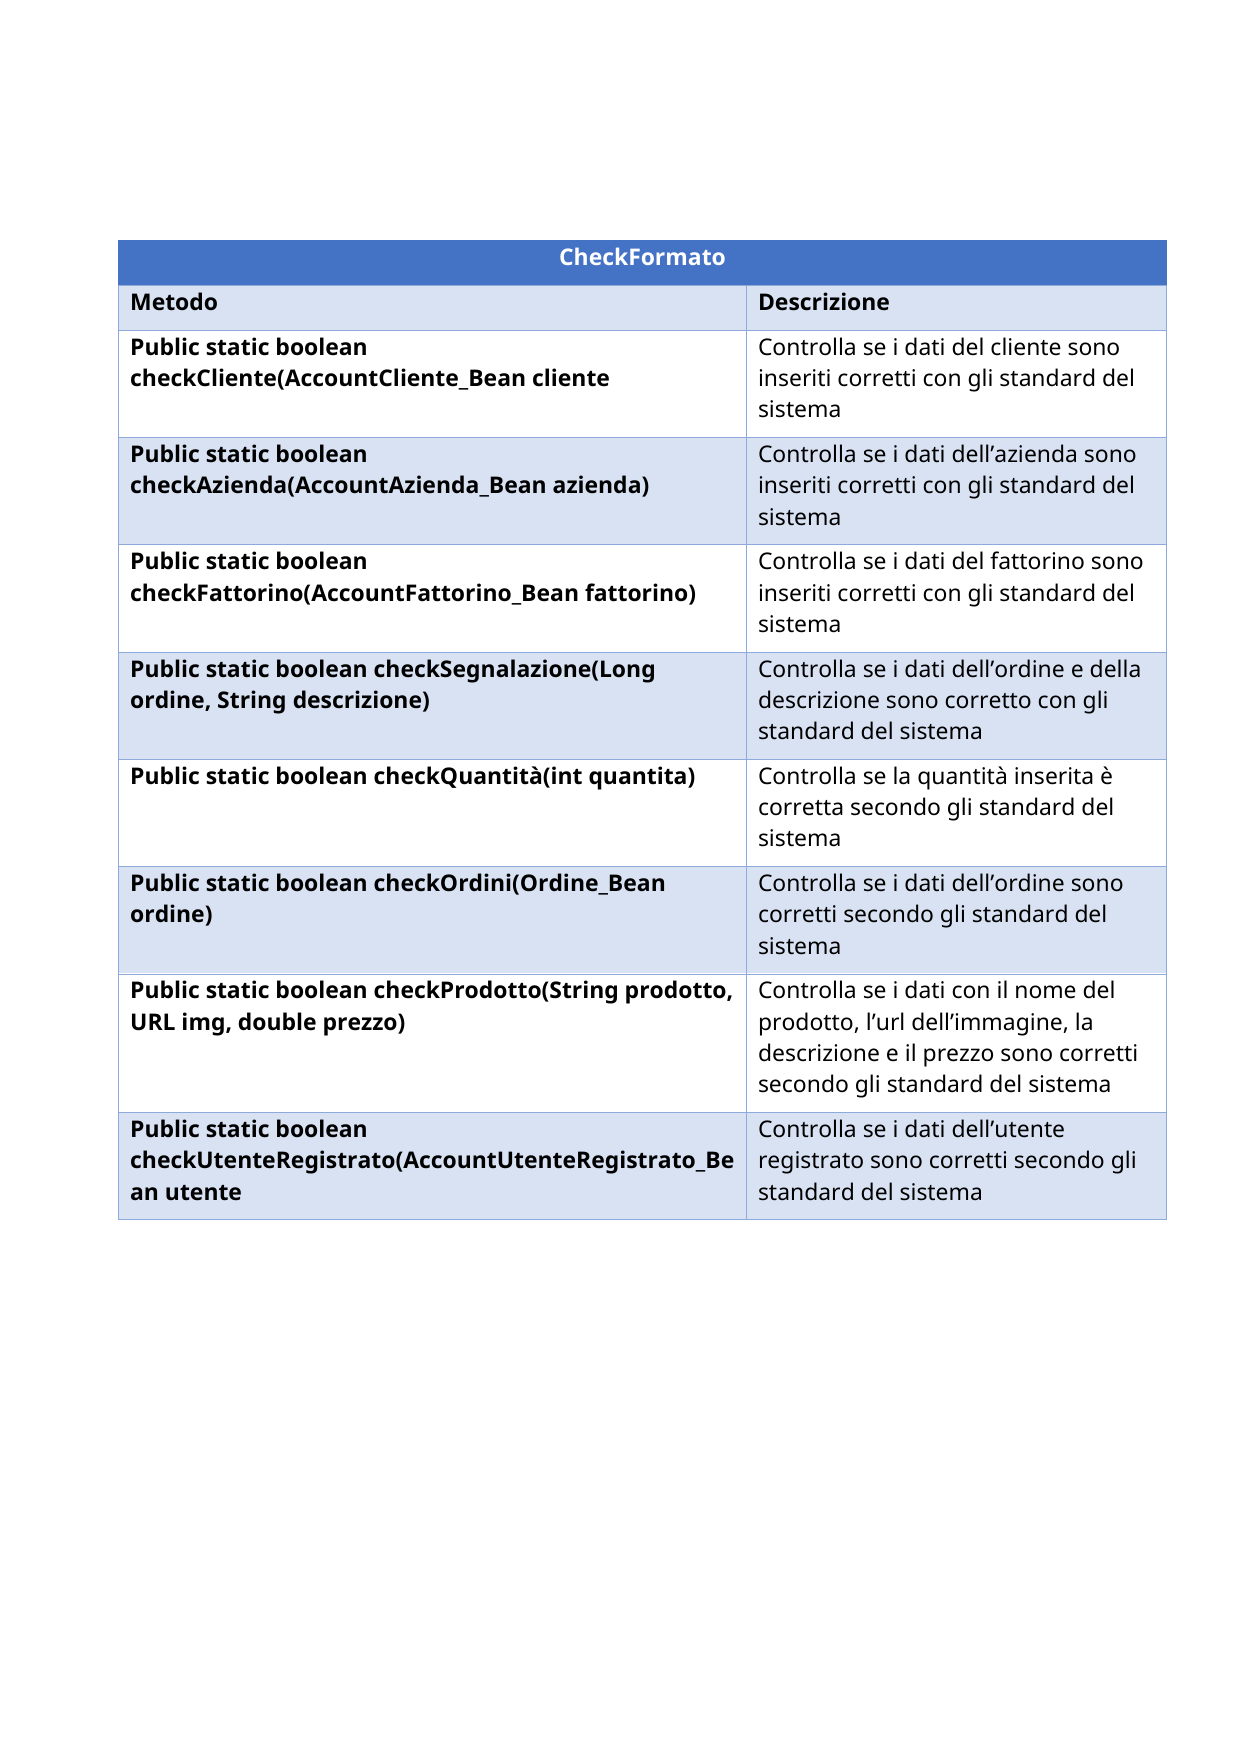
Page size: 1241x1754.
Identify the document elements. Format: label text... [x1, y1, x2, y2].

table_cell Public static boolean checkSegnalazione(Long ordine, String descrizione) [119, 653, 746, 759]
table_cell Public static boolean checkProdotto(String prodotto, URL img, double prezzo) [119, 975, 746, 1112]
table_cell Public static boolean checkQuantità(int quantita) [119, 760, 746, 866]
table_cell Descrizione [747, 286, 1166, 330]
table_cell Public static boolean checkOrdini(Ordine_Bean ordine) [119, 867, 746, 973]
table_cell Public static boolean checkAzienda(AccountAzienda_Bean azienda) [119, 438, 746, 544]
table_header CheckFormato [119, 241, 1166, 285]
table_cell Metodo [119, 286, 746, 330]
table_cell Controlla se i dati con il nome del prodotto, l’url dell’immagine, la descrizione e il prezzo sono corretti secondo gli standard del sistema [747, 975, 1166, 1112]
table_cell Controlla se i dati del cliente sono inseriti corretti con gli standard del sistema [747, 331, 1166, 437]
table_cell Public static boolean checkCliente(AccountCliente_Bean cliente [119, 331, 746, 437]
table_cell Controlla se i dati dell’ordine e della descrizione sono corretto con gli standard del sistema [747, 653, 1166, 759]
table_cell Public static boolean checkUtenteRegistrato(AccountUtenteRegistrato_Bean utente [119, 1113, 746, 1219]
table_cell Controlla se i dati dell’azienda sono inseriti corretti con gli standard del sistema [747, 438, 1166, 544]
table_cell Controlla se la quantità inserita è corretta secondo gli standard del sistema [747, 760, 1166, 866]
table_cell Controlla se i dati dell’ordine sono corretti secondo gli standard del sistema [747, 867, 1166, 973]
table_cell Controlla se i dati dell’utente registrato sono corretti secondo gli standard del sistema [747, 1113, 1166, 1219]
table_cell Public static boolean checkFattorino(AccountFattorino_Bean fattorino) [119, 545, 746, 652]
table_cell Controlla se i dati del fattorino sono inseriti corretti con gli standard del sistema [747, 545, 1166, 652]
